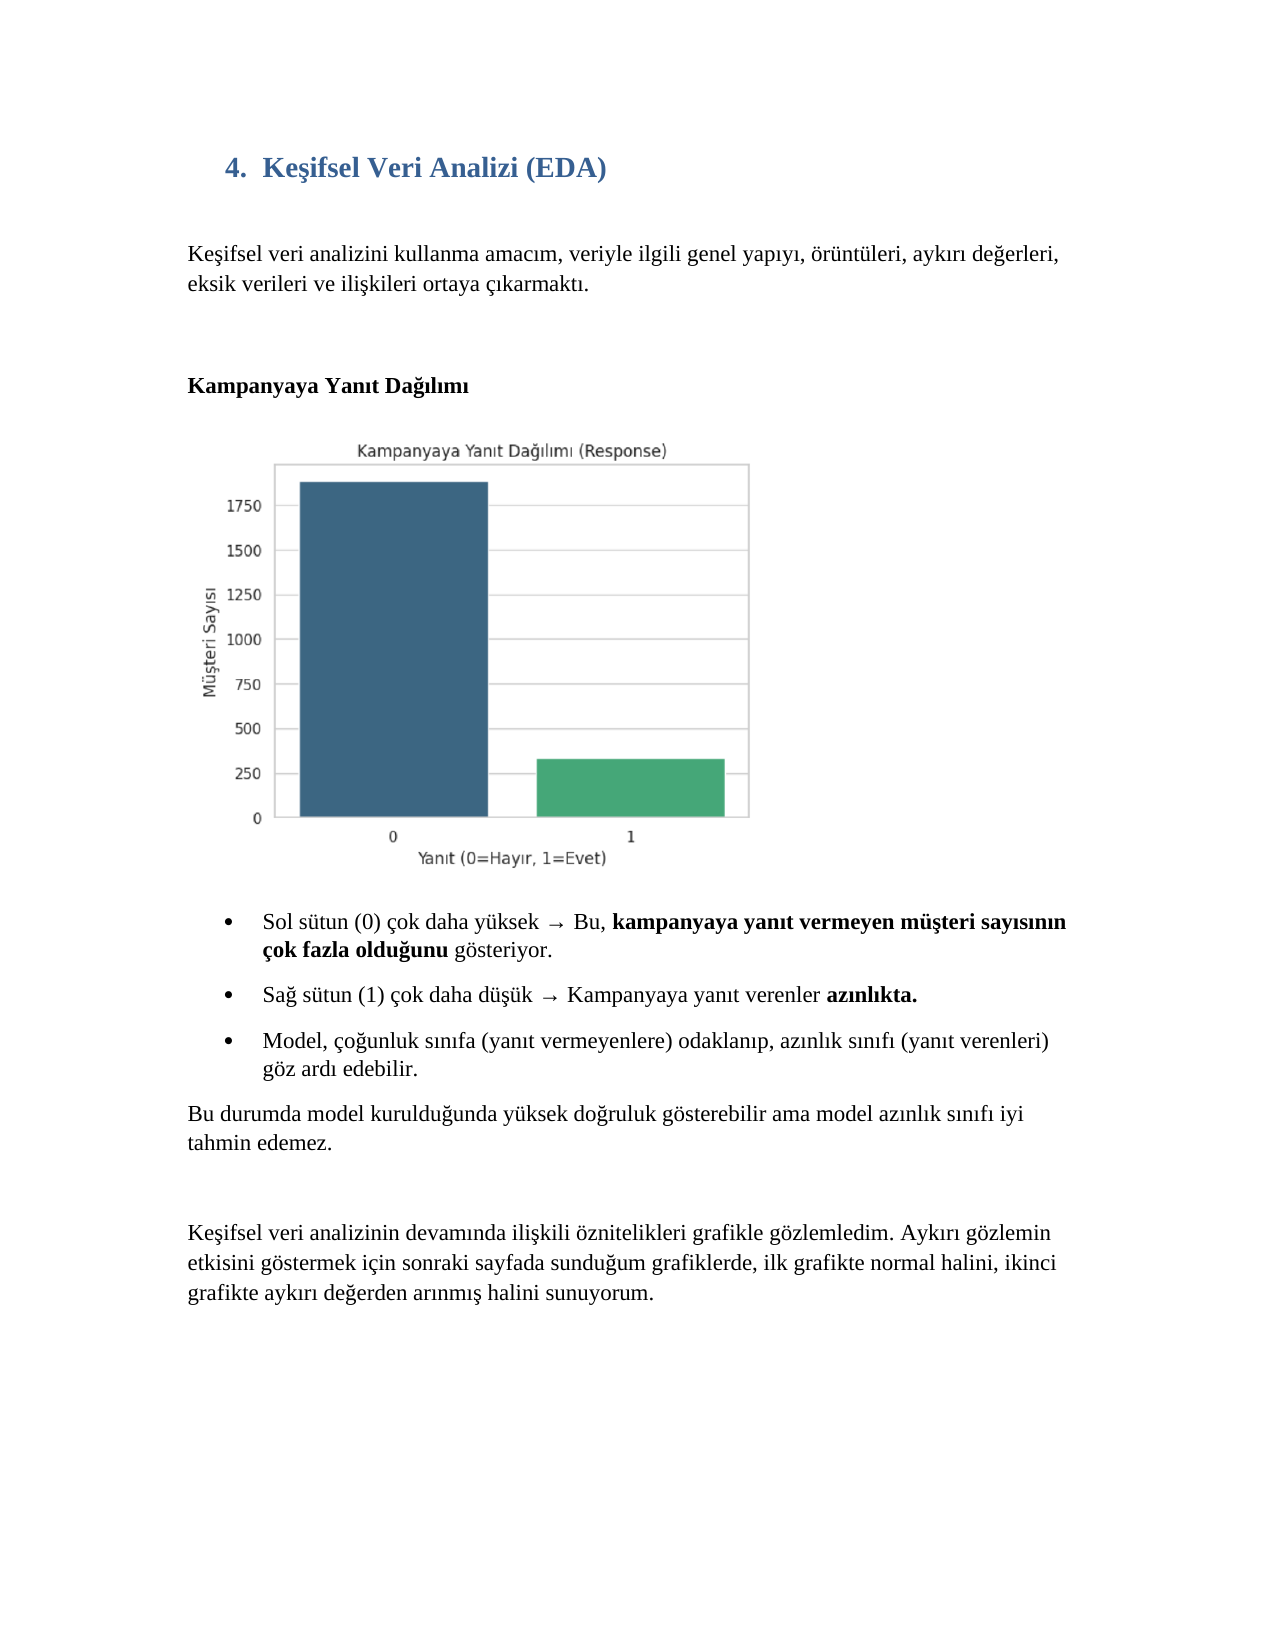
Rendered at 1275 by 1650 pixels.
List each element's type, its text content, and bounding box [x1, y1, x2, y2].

subtitle Keşifsel Veri Analizi (EDA) [225, 150, 1087, 183]
text Kampanyaya Yanıt Dağılımı [187, 372, 1087, 398]
text Bu durumda model kurulduğunda yüksek doğruluk gösterebilir ama model azınlık sınıfı iyi tahmin edemez. [187, 1100, 1087, 1155]
picture [187, 422, 796, 884]
list Sol sütun (0) çok daha yüksek → Bu, kampanyaya yanıt vermeyen müşteri sayısının çok fazla olduğunu gösteriyor. [225, 908, 1087, 963]
list Model, çoğunluk sınıfa (yanıt vermeyenlere) odaklanıp, azınlık sınıfı (yanıt verenleri) göz ardı edebilir. [225, 1027, 1087, 1081]
text Keşifsel veri analizinin devamında ilişkili öznitelikleri grafikle gözlemledim. Aykırı gözlemin etkisini göstermek için sonraki sayfada sunduğum grafiklerde, ilk grafikte normal halini, ikinci grafikte aykırı değerden arınmış halini sunuyorum. [187, 1219, 1087, 1306]
list Sağ sütun (1) çok daha düşük → Kampanyaya yanıt verenler azınlıkta. [225, 982, 1087, 1008]
text Keşifsel veri analizini kullanma amacım, veriyle ilgili genel yapıyı, örüntüleri, aykırı değerleri, eksik verileri ve ilişkileri ortaya çıkarmaktı. [187, 239, 1087, 296]
